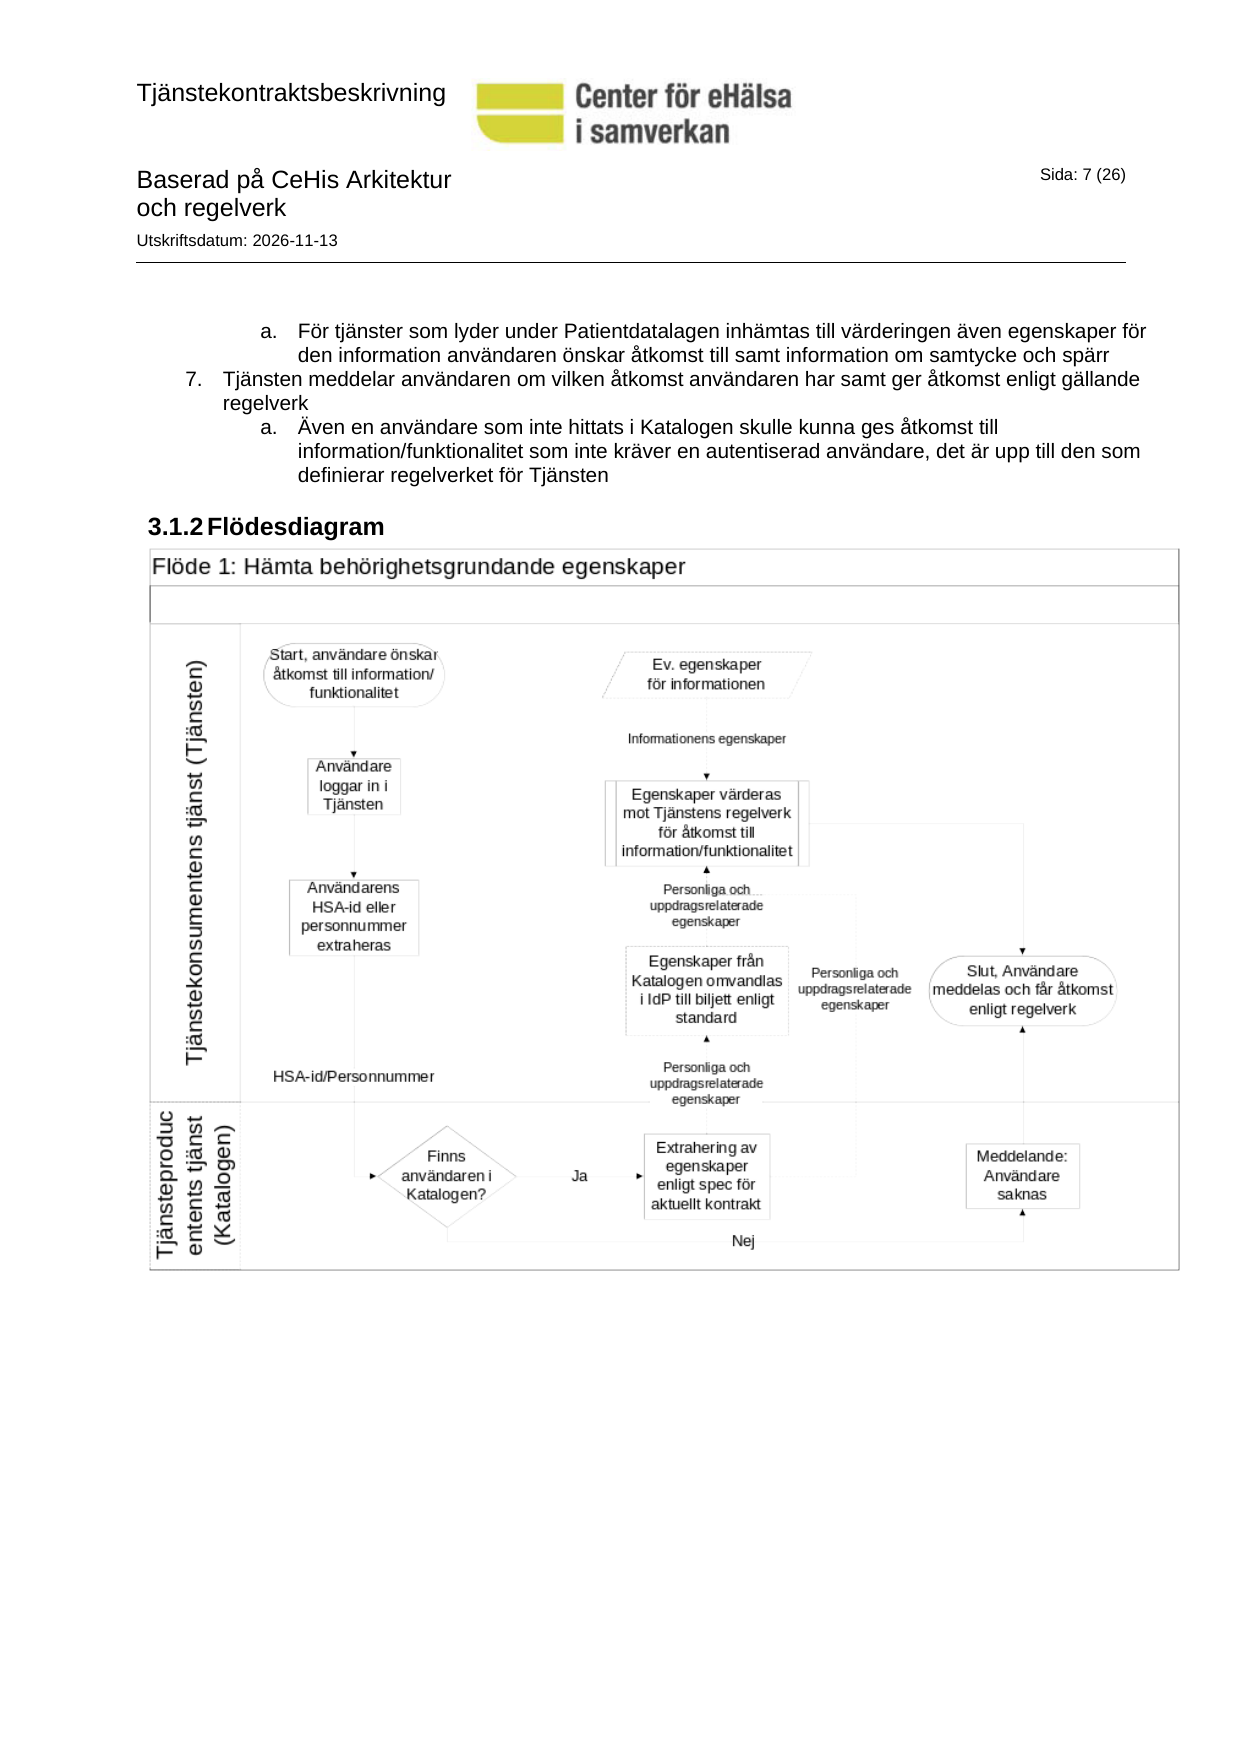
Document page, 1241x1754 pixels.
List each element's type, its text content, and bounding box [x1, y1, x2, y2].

picture [471, 78, 797, 151]
list Tjänsten meddelar användaren om vilken åtkomst användaren har samt ger åtkomst enligt gällande regelverk [185, 367, 1181, 415]
list För tjänster som lyder under Patientdatalagen inhämtas till värderingen även egenskaper för den information användaren önskar åtkomst till samt information om samtycke och spärr [260, 319, 1181, 367]
subtitle Flödesdiagram [148, 512, 1181, 540]
list Även en användare som inte hittats i Katalogen skulle kunna ges åtkomst till information/funktionalitet som inte kräver en autentiserad användare, det är upp till den som definierar regelverket för Tjänsten [260, 415, 1181, 487]
